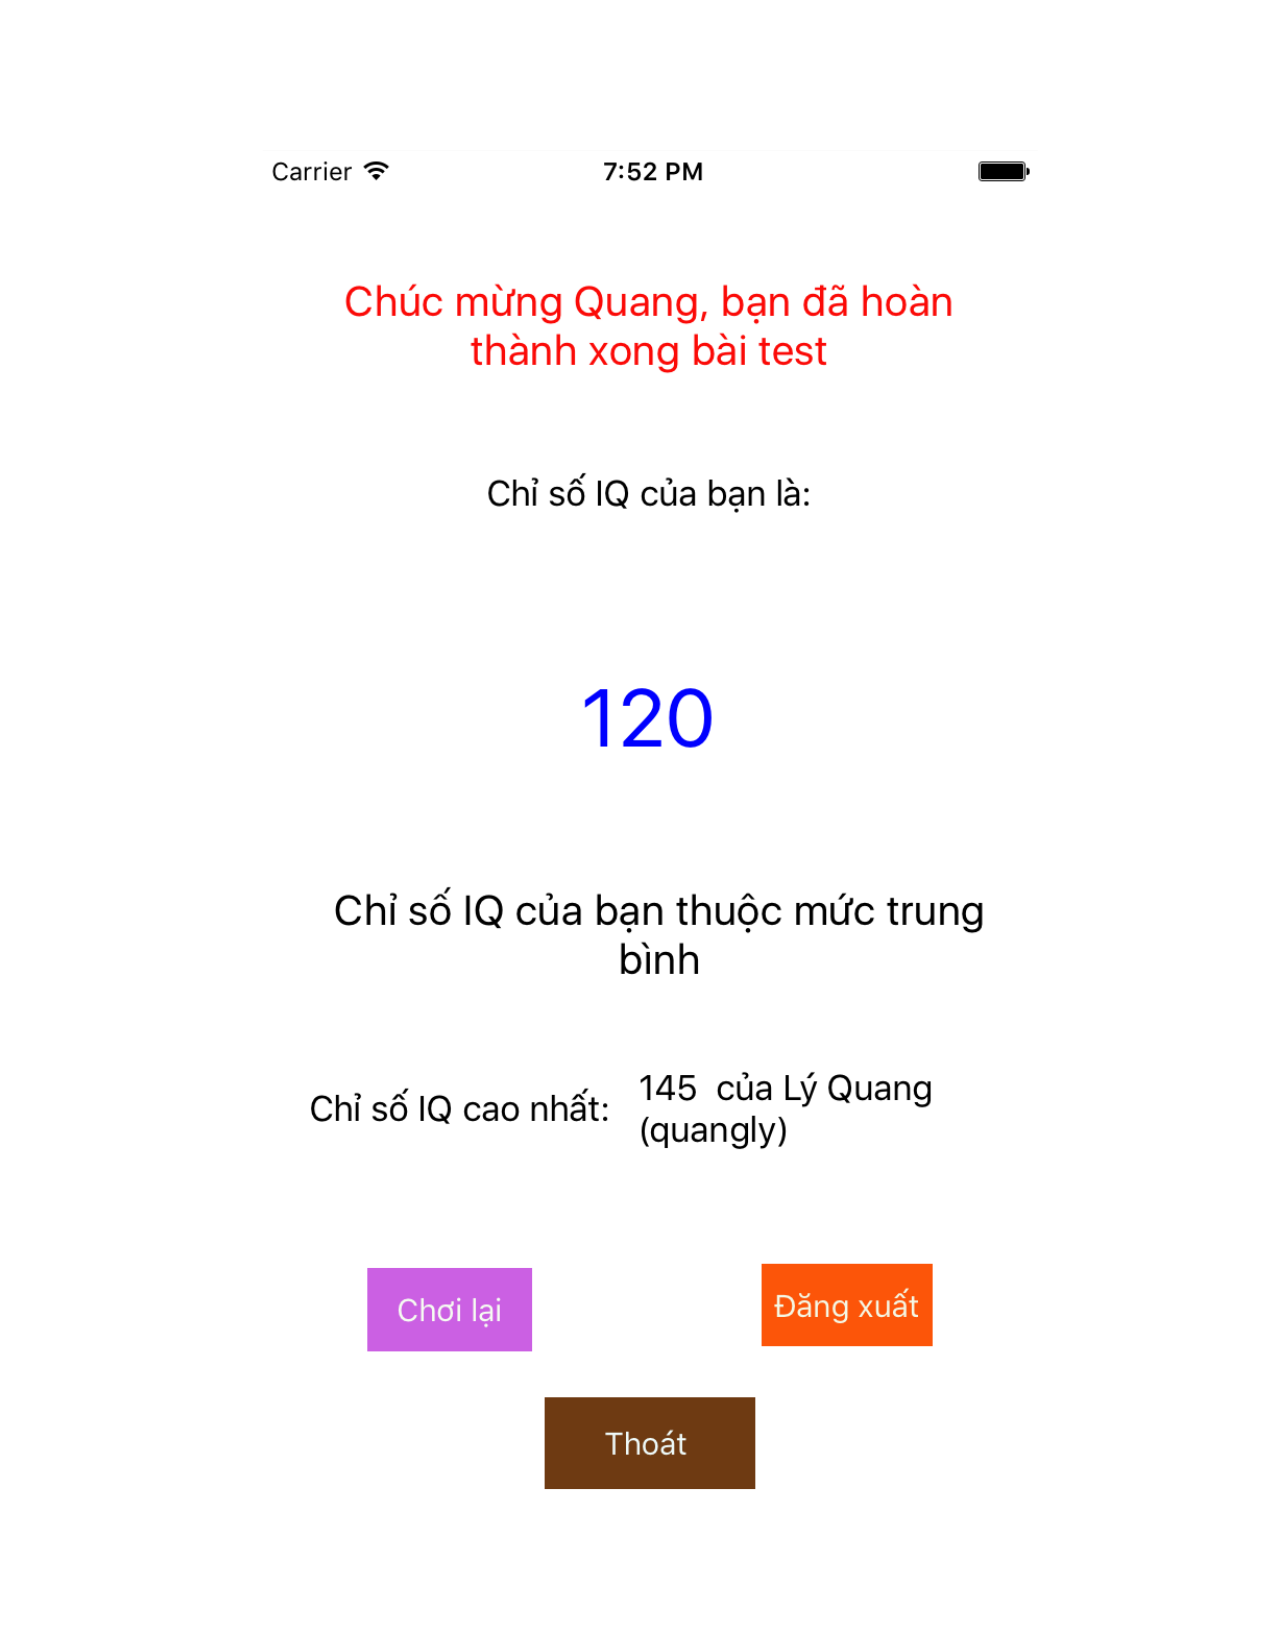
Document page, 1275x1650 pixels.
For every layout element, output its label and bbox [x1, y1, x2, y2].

picture [262, 150, 1038, 1501]
